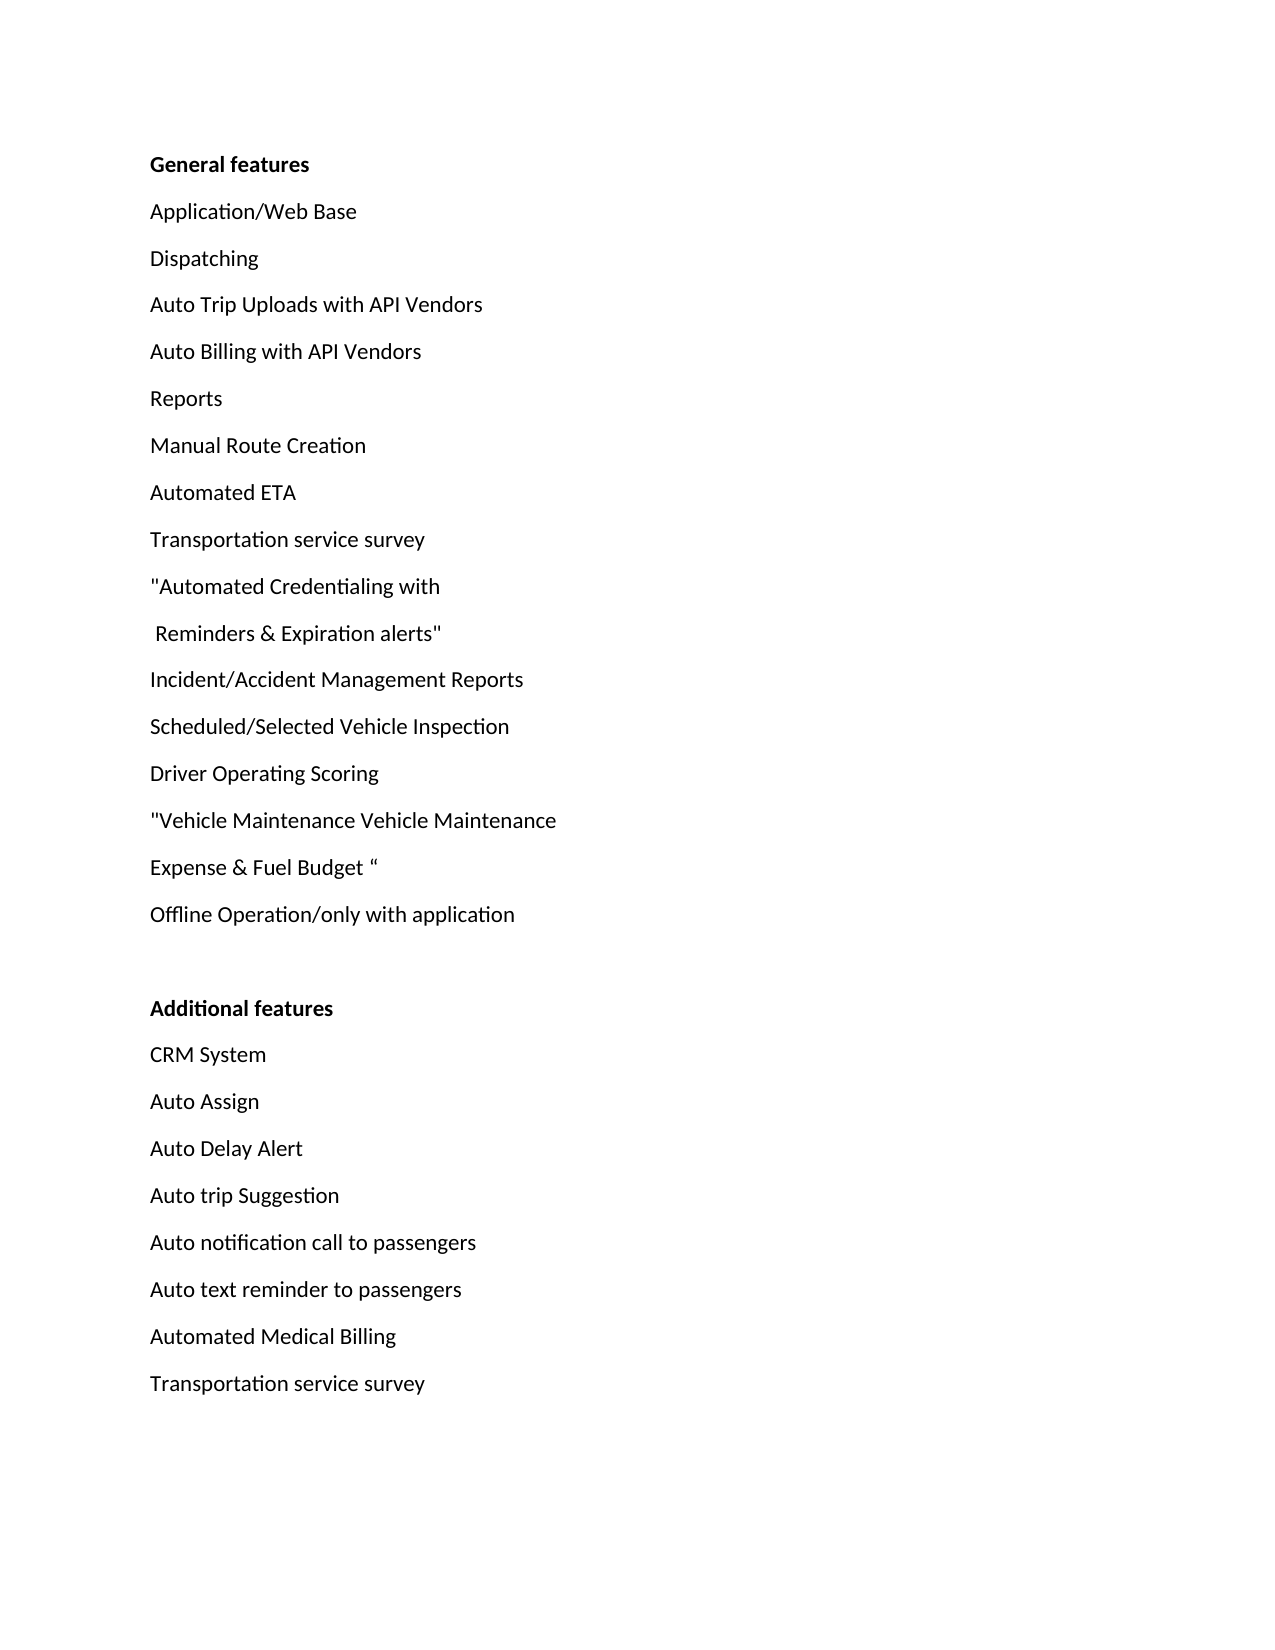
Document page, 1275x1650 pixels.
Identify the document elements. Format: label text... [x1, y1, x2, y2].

text Auto Delay Alert [150, 1134, 1125, 1162]
text General features [150, 150, 1125, 178]
text "Automated Credentialing with [150, 572, 1125, 600]
text Offline Operation/only with application [150, 900, 1125, 928]
text Application/Web Base [150, 197, 1125, 225]
text Auto Assign [150, 1087, 1125, 1116]
text Automated Medical Billing [150, 1322, 1125, 1350]
text Dispatching [150, 244, 1125, 272]
text Auto trip Suggestion [150, 1181, 1125, 1209]
text "Vehicle Maintenance Vehicle Maintenance [150, 806, 1125, 834]
text Auto text reminder to passengers [150, 1275, 1125, 1303]
text Incident/Accident Management Reports [150, 666, 1125, 694]
text Transportation service survey [150, 525, 1125, 553]
text Additional features [150, 994, 1125, 1022]
text Reminders & Expiration alerts" [150, 619, 1125, 647]
text Reports [150, 384, 1125, 412]
text Expense & Fuel Budget “ [150, 853, 1125, 881]
text Automated ETA [150, 478, 1125, 506]
text Auto Trip Uploads with API Vendors [150, 291, 1125, 319]
text Manual Route Creation [150, 431, 1125, 459]
text Auto notification call to passengers [150, 1228, 1125, 1256]
text Auto Billing with API Vendors [150, 337, 1125, 366]
text Scheduled/Selected Vehicle Inspection [150, 712, 1125, 741]
text CRM System [150, 1041, 1125, 1069]
text Transportation service survey [150, 1369, 1125, 1397]
text Driver Operating Scoring [150, 759, 1125, 787]
